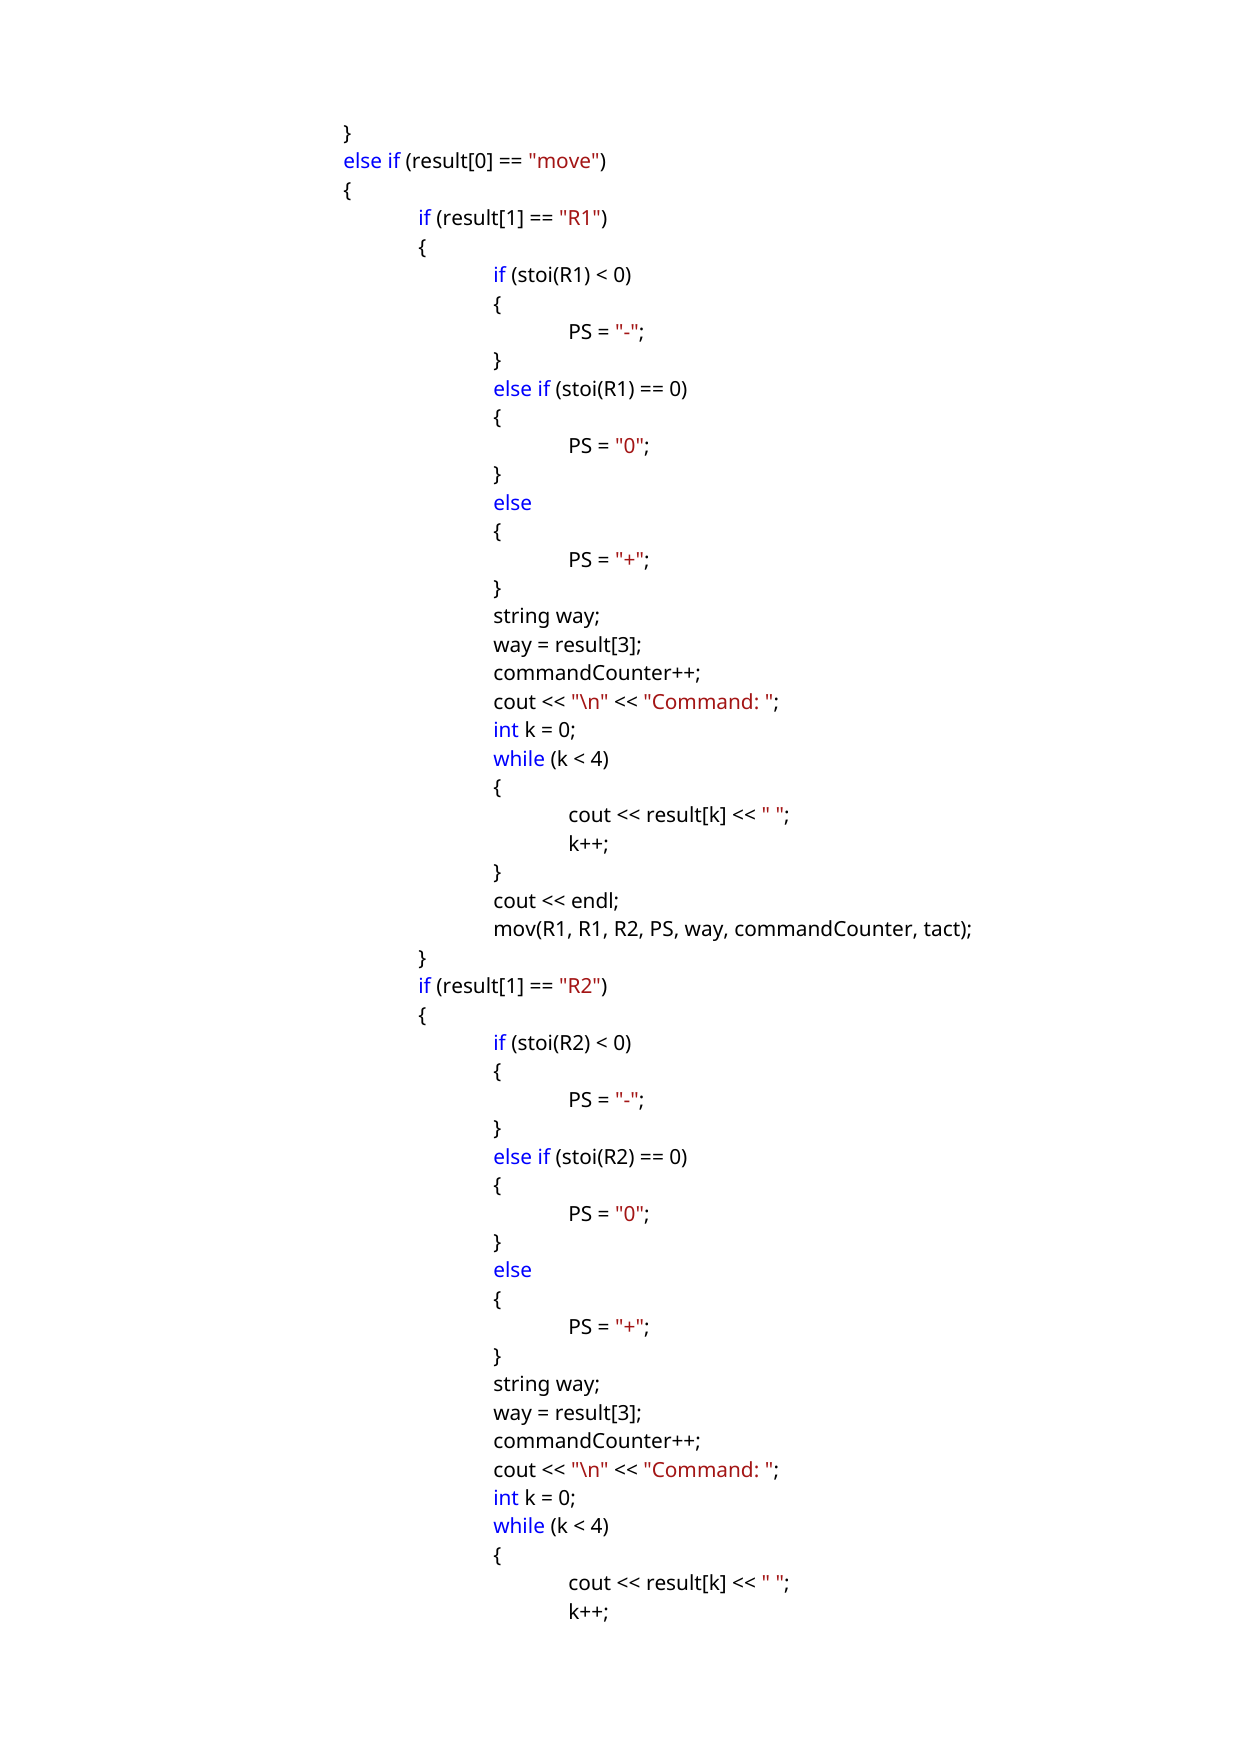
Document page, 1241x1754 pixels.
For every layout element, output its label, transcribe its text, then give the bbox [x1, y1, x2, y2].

text cout << "\n" << "Command: "; [118, 1455, 1122, 1483]
text { [118, 1000, 1122, 1028]
text cout << "\n" << "Command: "; [118, 687, 1122, 715]
text PS = "+"; [118, 1312, 1122, 1341]
text way = result[3]; [118, 1398, 1122, 1426]
text string way; [118, 602, 1122, 630]
text } [118, 857, 1122, 886]
text PS = "-"; [118, 1085, 1122, 1113]
text } [118, 1113, 1122, 1142]
text int k = 0; [118, 715, 1122, 744]
text if (stoi(R2) < 0) [118, 1028, 1122, 1057]
text else [118, 488, 1122, 516]
text if (stoi(R1) < 0) [118, 260, 1122, 289]
text { [118, 289, 1122, 317]
text else [118, 1256, 1122, 1284]
text { [118, 232, 1122, 260]
text int k = 0; [118, 1483, 1122, 1512]
text while (k < 4) [118, 744, 1122, 772]
text { [118, 1540, 1122, 1568]
text { [118, 1284, 1122, 1312]
text else if (result[0] == "move") [118, 147, 1122, 175]
text else if (stoi(R2) == 0) [118, 1142, 1122, 1170]
text } [118, 573, 1122, 602]
text string way; [118, 1369, 1122, 1398]
text { [118, 1170, 1122, 1199]
text PS = "0"; [118, 431, 1122, 459]
text commandCounter++; [118, 658, 1122, 687]
text } [118, 346, 1122, 374]
text { [118, 516, 1122, 545]
text cout << result[k] << " "; [118, 801, 1122, 829]
text } [118, 943, 1122, 971]
text if (result[1] == "R2") [118, 971, 1122, 1000]
text else if (stoi(R1) == 0) [118, 374, 1122, 402]
text way = result[3]; [118, 630, 1122, 658]
text PS = "+"; [118, 545, 1122, 573]
text while (k < 4) [118, 1512, 1122, 1540]
text commandCounter++; [118, 1426, 1122, 1455]
text { [118, 1057, 1122, 1085]
text mov(R1, R1, R2, PS, way, commandCounter, tact); [118, 914, 1122, 943]
text k++; [118, 1597, 1122, 1625]
text k++; [118, 829, 1122, 857]
text } [118, 118, 1122, 147]
text if (result[1] == "R1") [118, 203, 1122, 232]
text } [118, 459, 1122, 488]
text PS = "-"; [118, 317, 1122, 346]
text cout << endl; [118, 886, 1122, 914]
text { [118, 772, 1122, 801]
text { [118, 402, 1122, 431]
text PS = "0"; [118, 1199, 1122, 1227]
text { [118, 175, 1122, 203]
text cout << result[k] << " "; [118, 1568, 1122, 1597]
text } [118, 1341, 1122, 1369]
text } [118, 1227, 1122, 1256]
